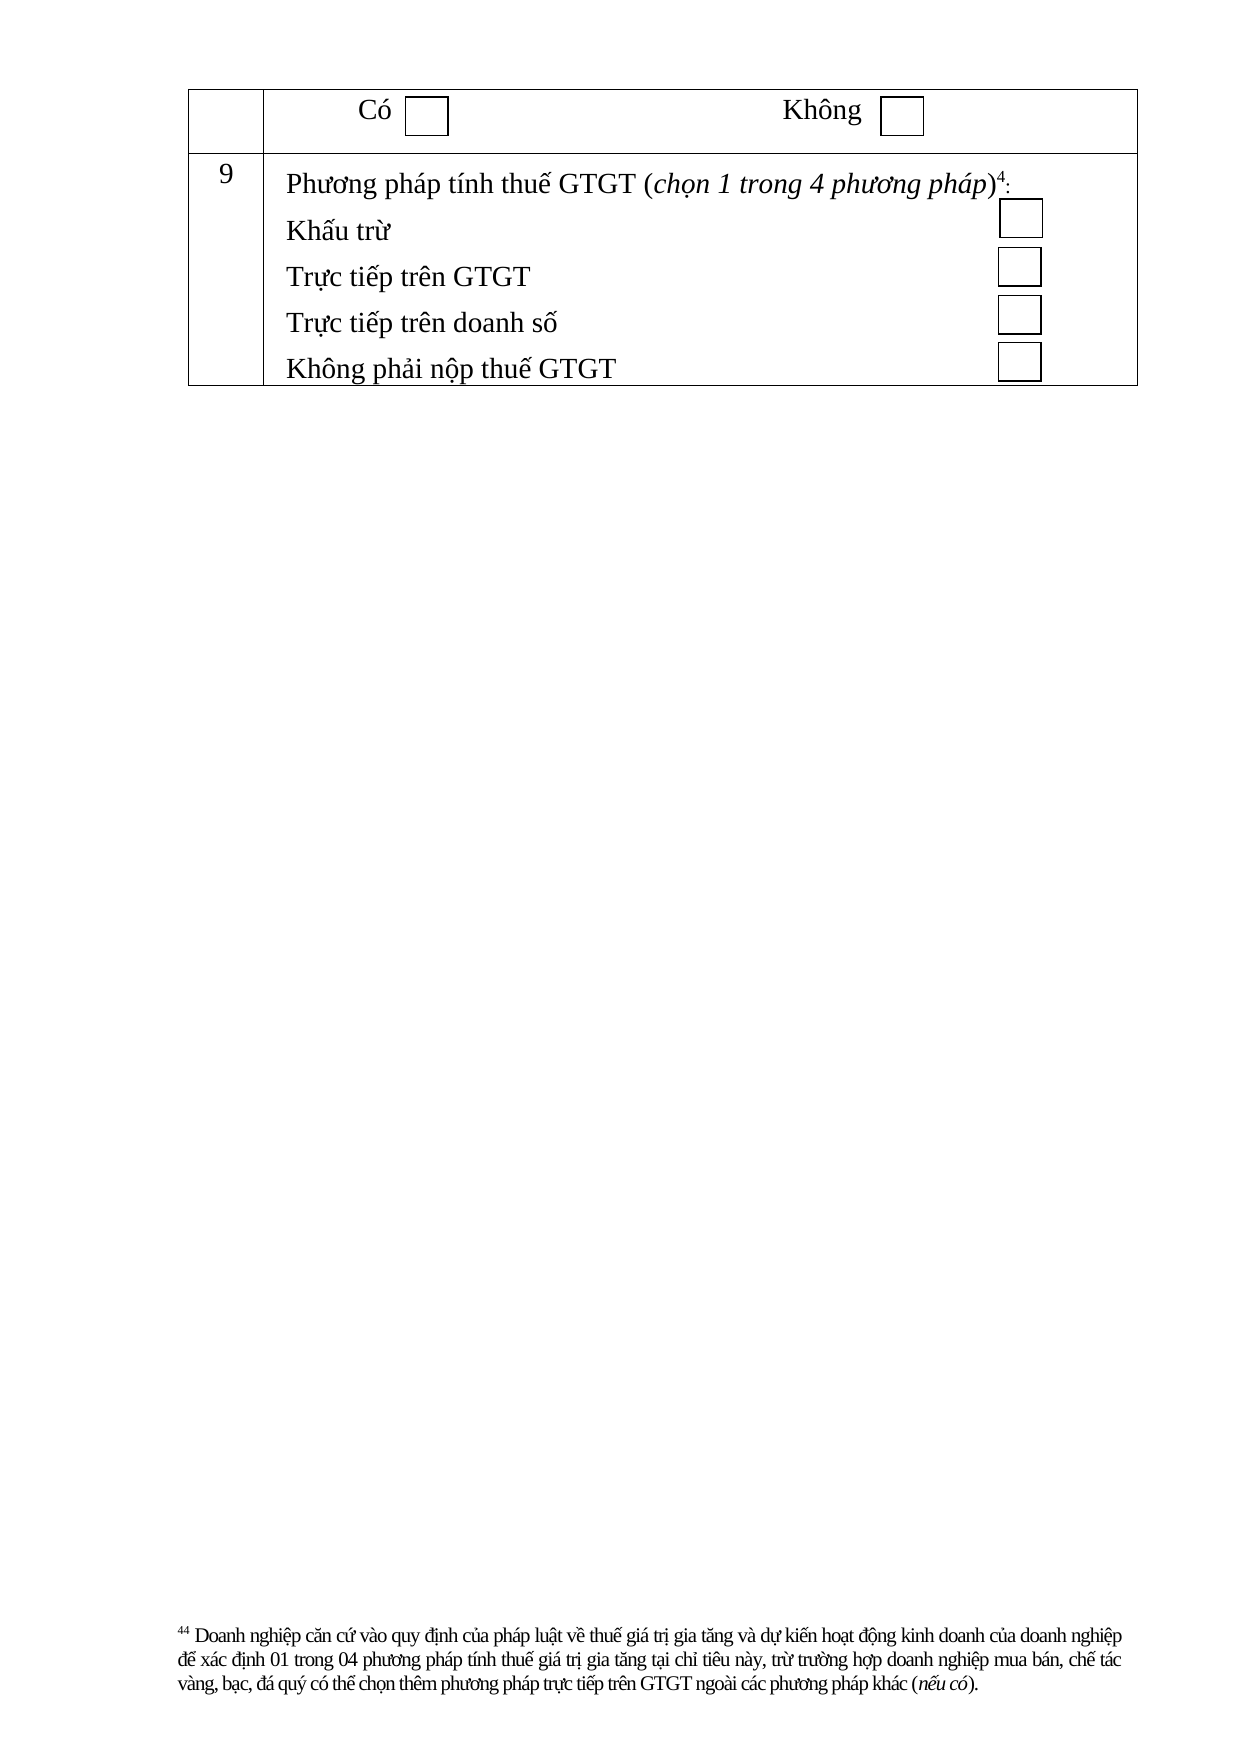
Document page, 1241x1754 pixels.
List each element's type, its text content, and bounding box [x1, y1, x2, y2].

table_cell [264, 154, 1137, 384]
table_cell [264, 90, 1137, 153]
table_cell 8 [189, 90, 263, 153]
table_cell 9 [189, 154, 263, 384]
